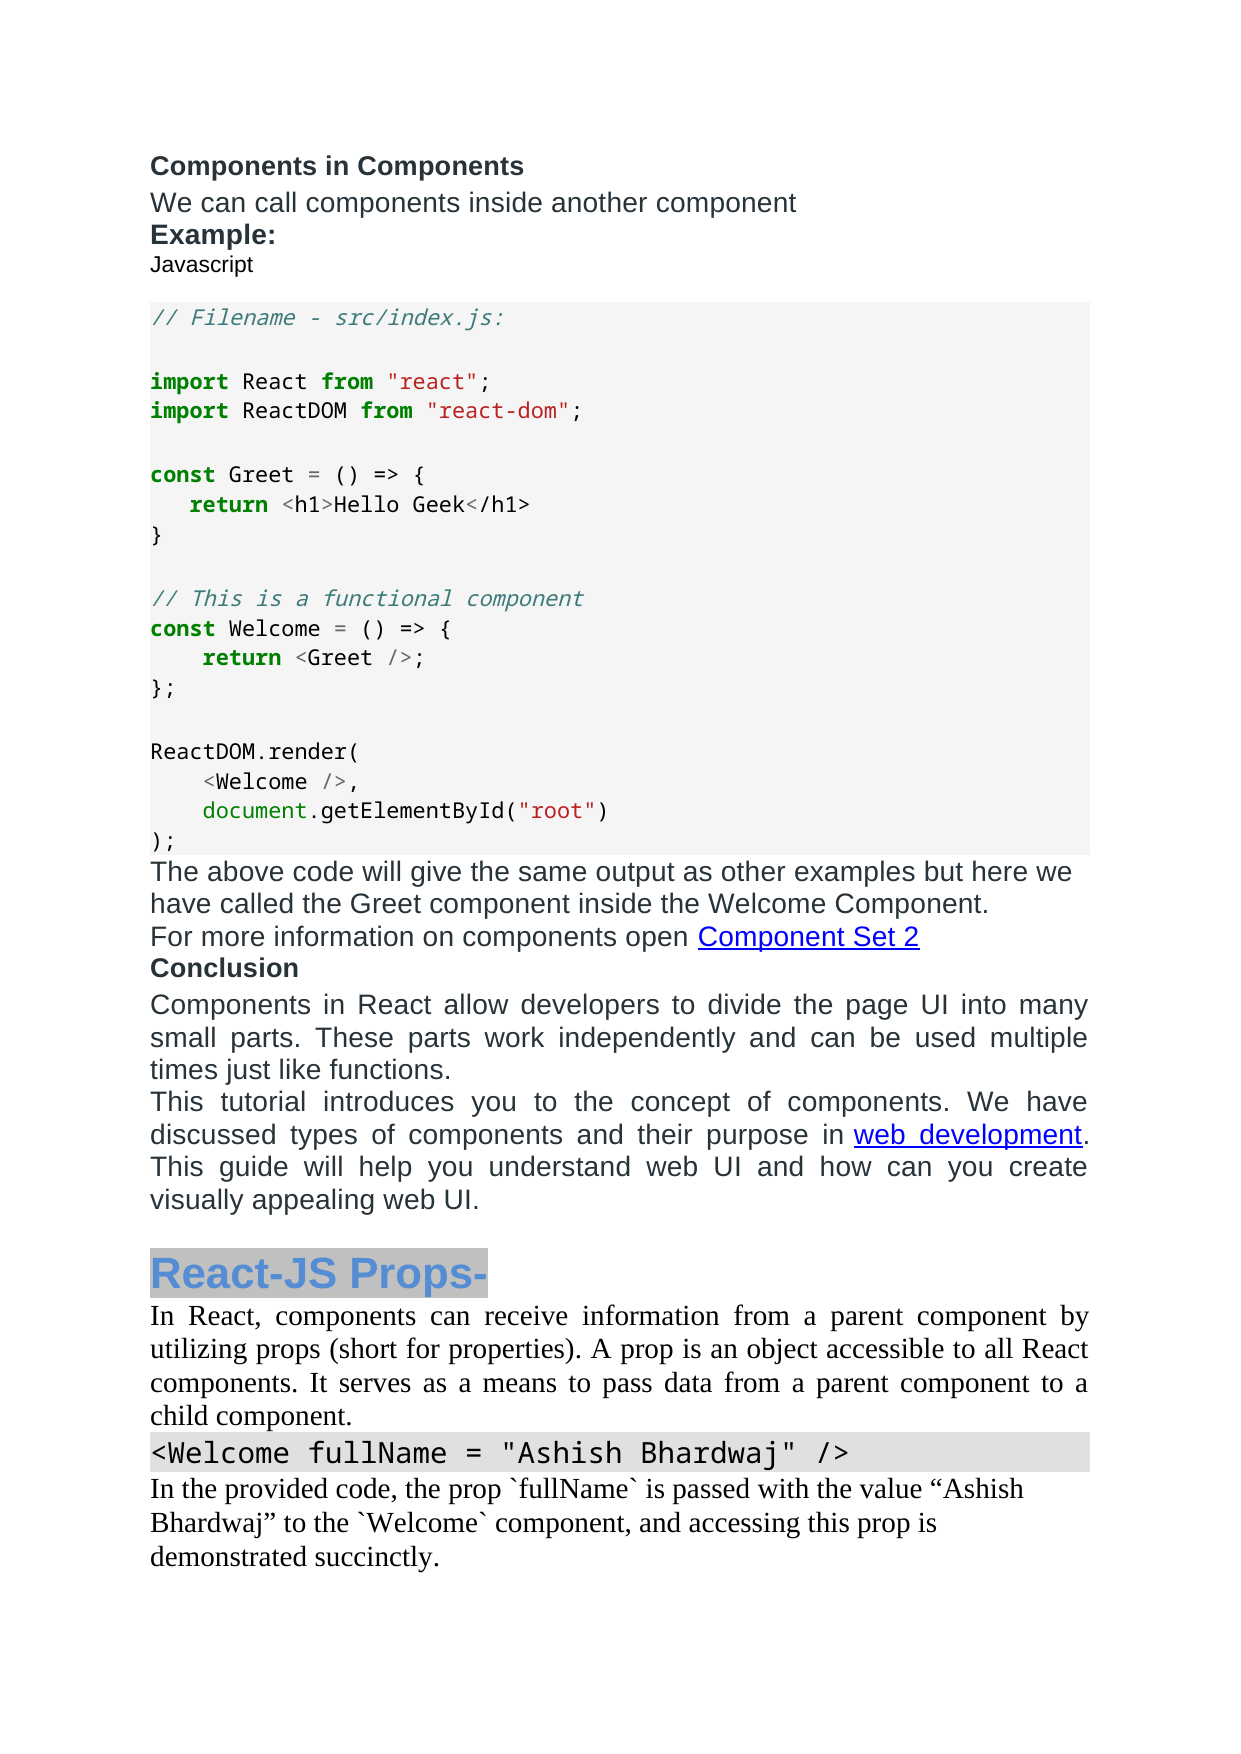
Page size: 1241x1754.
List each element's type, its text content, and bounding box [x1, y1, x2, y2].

text For more information on components open Component Set 2 [150, 920, 1090, 952]
text import ReactDOM from "react-dom"; [150, 395, 1090, 425]
text return <h1>Hello Geek</h1> [150, 489, 1090, 519]
text We can call components inside another component [150, 186, 1090, 218]
text // This is a functional component [150, 583, 1090, 612]
text Javascript [150, 251, 1090, 277]
text return <Greet />; [150, 642, 1090, 672]
text Components in React allow developers to divide the page UI into many small parts. These parts work independently and can be used multiple times just like functions. [150, 988, 1090, 1085]
text In React, components can receive information from a parent component by utilizing props (short for properties). A prop is an object accessible to all React components. It serves as a means to pass data from a parent component to a child component. [150, 1298, 1090, 1432]
text The above code will give the same output as other examples but here we have called the Greet component inside the Welcome Component. [150, 855, 1090, 920]
text Example: [150, 218, 1090, 251]
text const Welcome = () => { [150, 612, 1090, 642]
subtitle Conclusion [150, 952, 1090, 983]
subtitle React-JS Props- [150, 1247, 1090, 1298]
text <Welcome fullName = "Ashish Bhardwaj" /> [150, 1432, 1090, 1472]
text }; [150, 672, 1090, 702]
text document.getElementById("root") [150, 796, 1090, 825]
subtitle Components in Components [150, 150, 1090, 181]
text ReactDOM.render( [150, 736, 1090, 766]
text import React from "react"; [150, 366, 1090, 395]
text In the provided code, the prop `fullName` is passed with the value “Ashish Bhardwaj” to the `Welcome` component, and accessing this prop is demonstrated succinctly. [150, 1472, 1090, 1572]
text This tutorial introduces you to the concept of components. We have discussed types of components and their purpose in web development. This guide will help you understand web UI and how can you create visually appealing web UI. [150, 1085, 1090, 1215]
text <Welcome />, [150, 766, 1090, 796]
text const Greet = () => { [150, 459, 1090, 489]
text } [150, 519, 1090, 549]
text // Filename - src/index.js: [150, 302, 1090, 332]
text ); [150, 825, 1090, 855]
